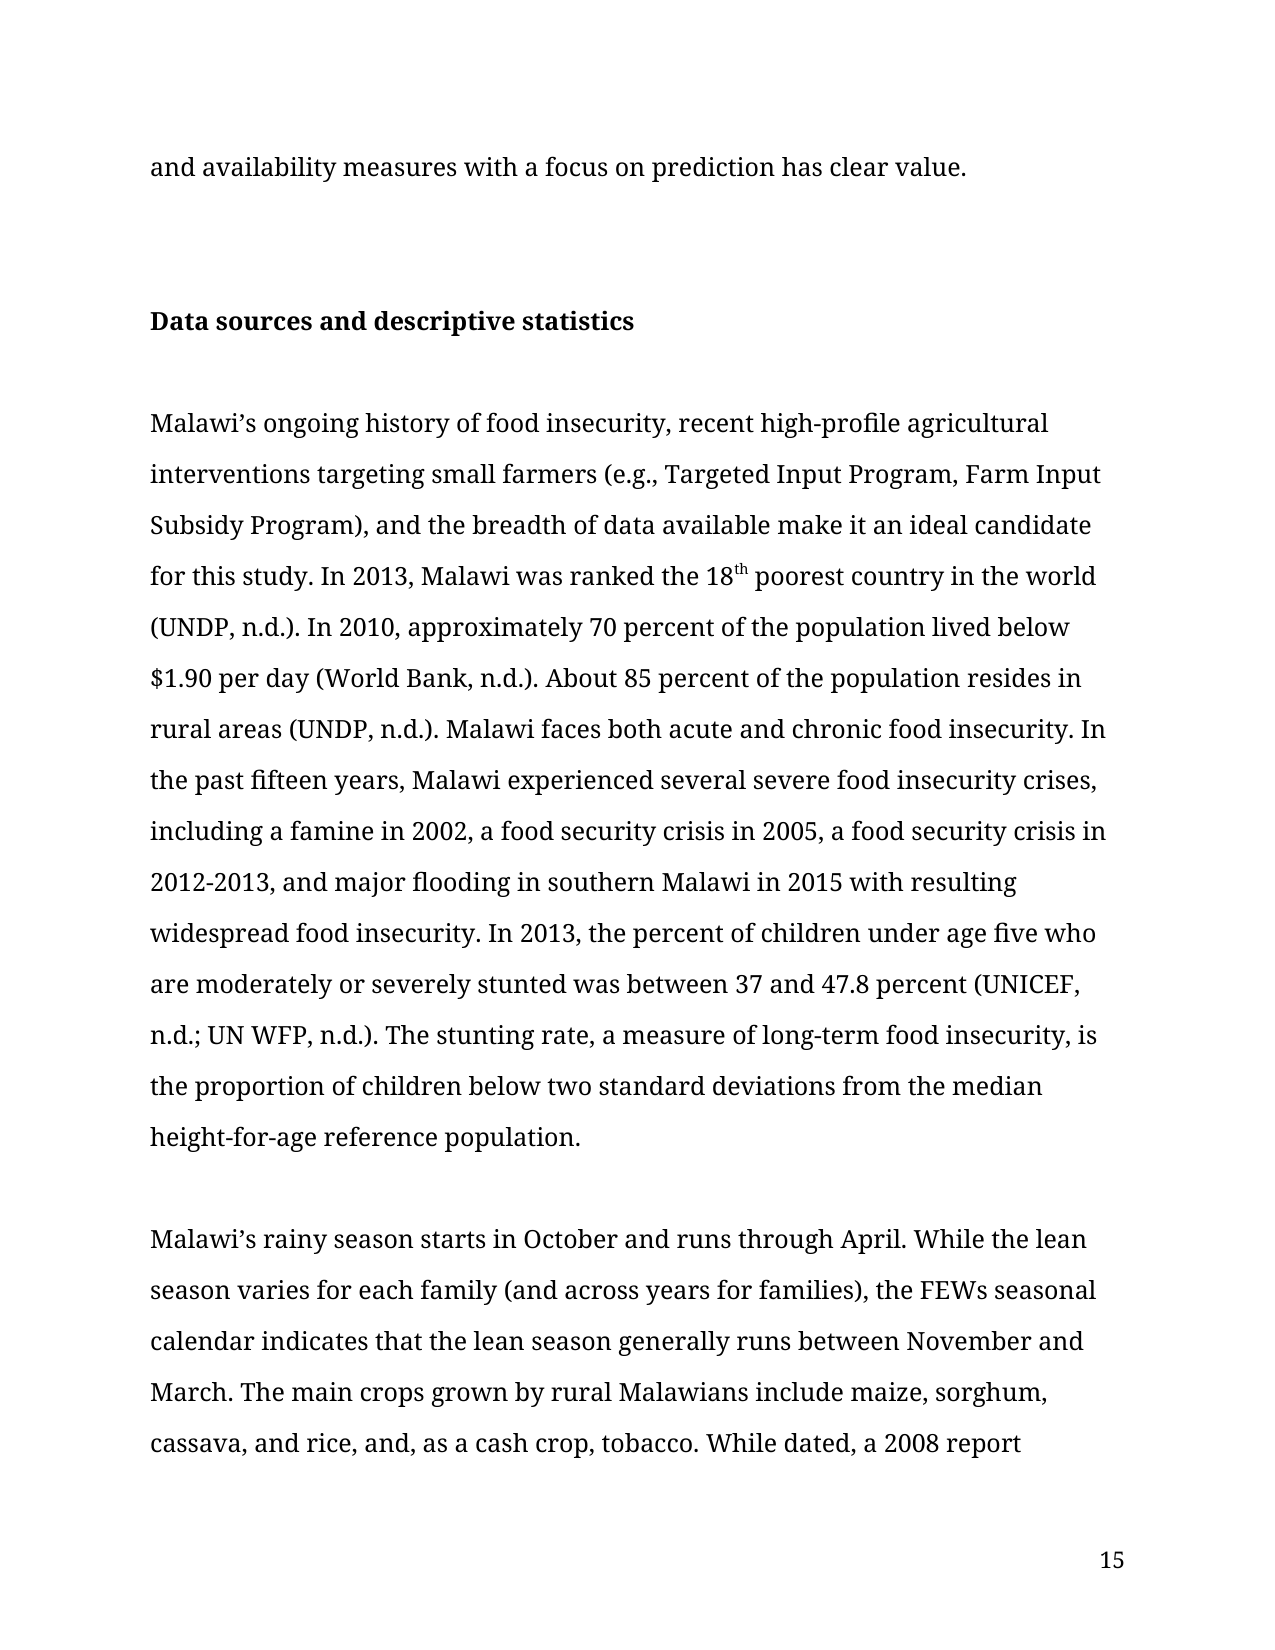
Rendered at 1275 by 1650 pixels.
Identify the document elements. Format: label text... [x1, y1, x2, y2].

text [150, 1222, 1125, 1460]
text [150, 150, 1125, 184]
text Data sources and descriptive statistics [150, 303, 1125, 337]
text Malawi’s ongoing history of food insecurity, recent high-profile agricultural interventions targeting small farmers (e.g., Targeted Input Program, Farm Input Subsidy Program), and the breadth of data available make it an ideal candidate for this study. In 2013, Malawi was ranked the 18th poorest country in the world (UNDP, n.d.). In 2010, approximately 70 percent of the population lived below $1.90 per day (World Bank, n.d.). About 85 percent of the population resides in rural areas (UNDP, n.d.). Malawi faces both acute and chronic food insecurity. In the past fifteen years, Malawi experienced several severe food insecurity crises, including a famine in 2002, a food security crisis in 2005, a food security crisis in 2012-2013, and major flooding in southern Malawi in 2015 with resulting widespread food insecurity. In 2013, the percent of children under age five who are moderately or severely stunted was between 37 and 47.8 percent (UNICEF, n.d.; UN WFP, n.d.). The stunting rate, a measure of long-term food insecurity, is the proportion of children below two standard deviations from the median height-for-age reference population. [150, 405, 1125, 1154]
